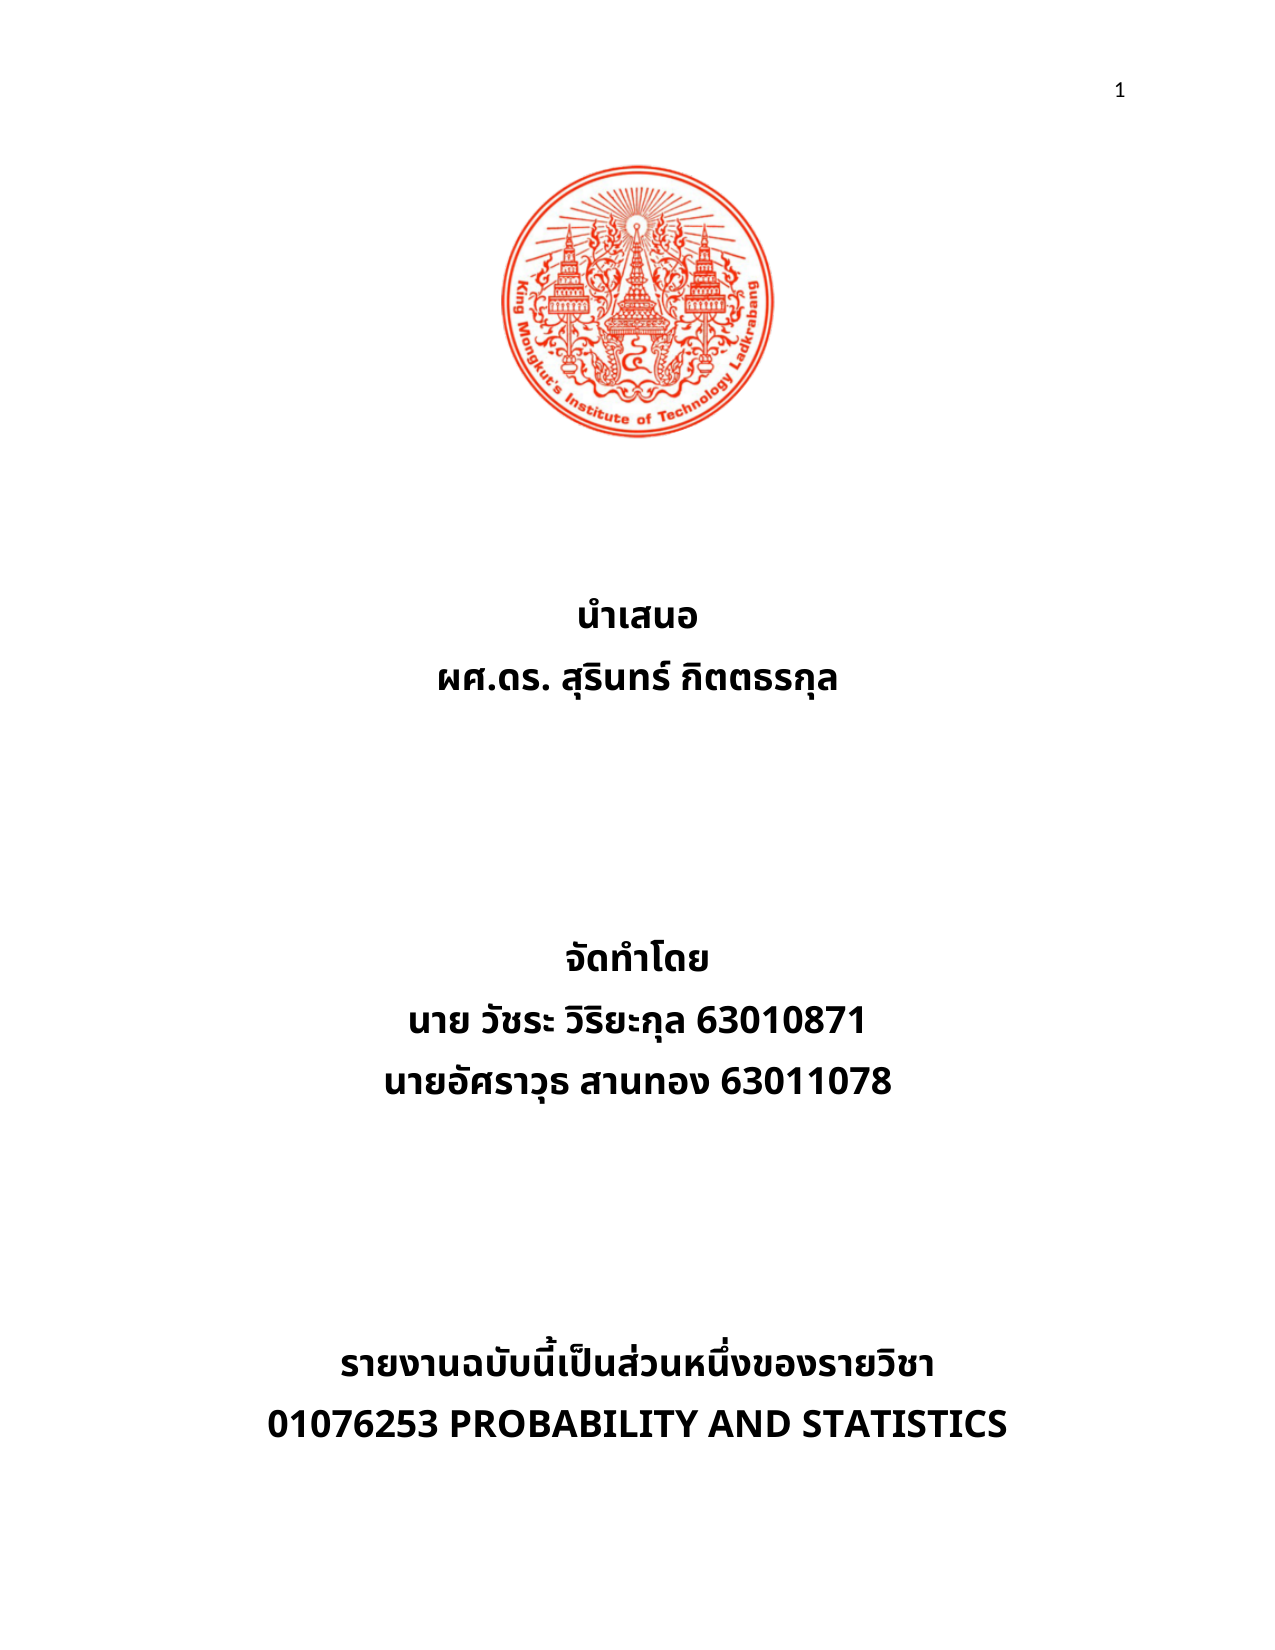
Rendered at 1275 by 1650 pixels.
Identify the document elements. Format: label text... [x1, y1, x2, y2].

text นำเสนอ [150, 589, 1125, 645]
text นาย วัชระ วิริยะกุล 63010871 [150, 993, 1125, 1050]
text รายงานฉบับนี้เป็นส่วนหนึ่งของรายวิชา [150, 1336, 1125, 1393]
text 01076253 PROBABILITY AND STATISTICS [150, 1397, 1125, 1448]
text นายอัศราวุธ สานทอง 63011078 [150, 1054, 1125, 1111]
text จัดทำโดย [150, 932, 1125, 988]
picture [495, 158, 780, 444]
text ผศ.ดร. สุรินทร์ กิตตธรกุล [150, 650, 1125, 707]
